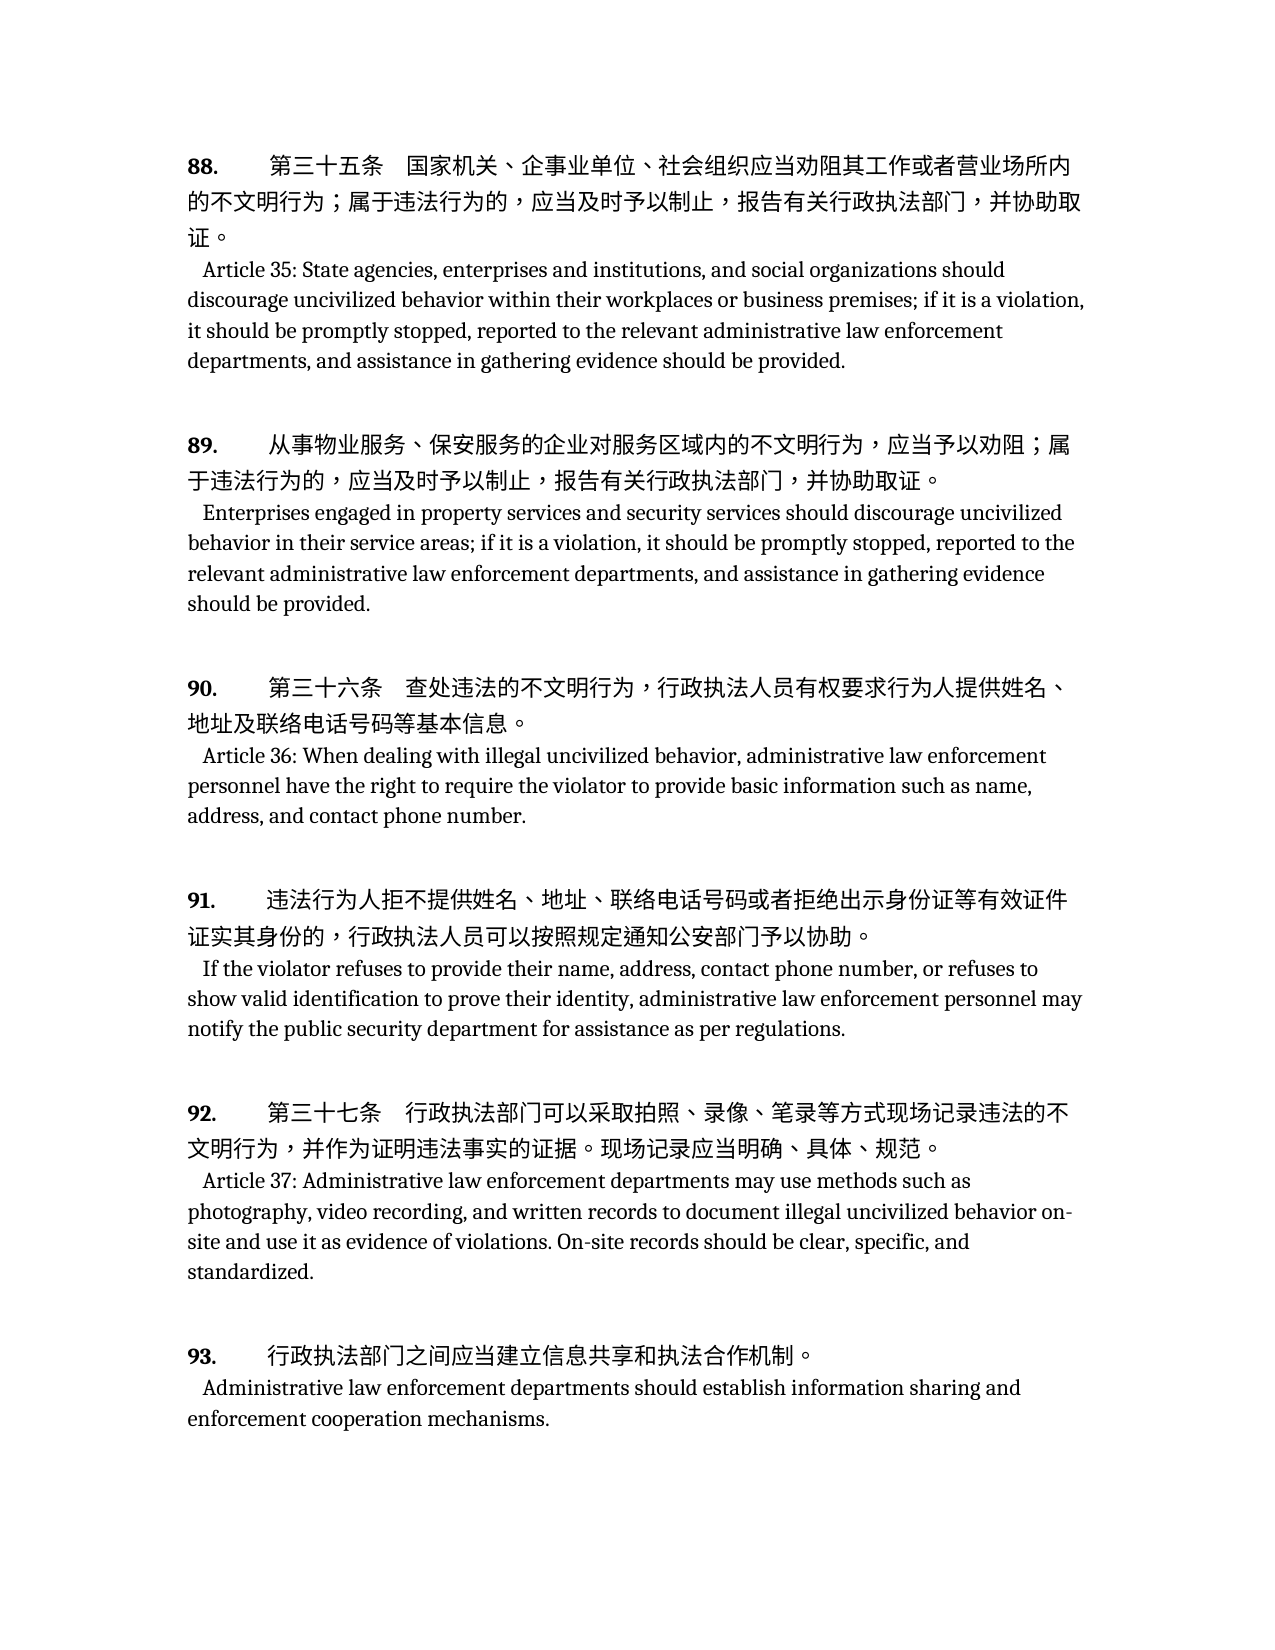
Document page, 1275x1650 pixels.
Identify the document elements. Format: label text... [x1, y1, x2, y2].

text 90. 第三十六条 查处违法的不文明行为，行政执法人员有权要求行为人提供姓名、地址及联络电话号码等基本信息。 Article 36: When dealing with illegal uncivilized behavior, administrative law enforcement personnel have the right to require the violator to provide basic information such as name, address, and contact phone number. [187, 672, 1087, 860]
text 91. 违法行为人拒不提供姓名、地址、联络电话号码或者拒绝出示身份证等有效证件证实其身份的，行政执法人员可以按照规定通知公安部门予以协助。 If the violator refuses to provide their name, address, contact phone number, or refuses to show valid identification to prove their identity, administrative law enforcement personnel may notify the public security department for assistance as per regulations. [187, 884, 1087, 1072]
text 92. 第三十七条 行政执法部门可以采取拍照、录像、笔录等方式现场记录违法的不文明行为，并作为证明违法事实的证据。现场记录应当明确、具体、规范。 Article 37: Administrative law enforcement departments may use methods such as photography, video recording, and written records to document illegal uncivilized behavior on-site and use it as evidence of violations. On-site records should be clear, specific, and standardized. [187, 1097, 1087, 1315]
text 88. 第三十五条 国家机关、企事业单位、社会组织应当劝阻其工作或者营业场所内的不文明行为；属于违法行为的，应当及时予以制止，报告有关行政执法部门，并协助取证。 Article 35: State agencies, enterprises and institutions, and social organizations should discourage uncivilized behavior within their workplaces or business premises; if it is a violation, it should be promptly stopped, reported to the relevant administrative law enforcement departments, and assistance in gathering evidence should be provided. [187, 150, 1087, 404]
text 89. 从事物业服务、保安服务的企业对服务区域内的不文明行为，应当予以劝阻；属于违法行为的，应当及时予以制止，报告有关行政执法部门，并协助取证。 Enterprises engaged in property services and security services should discourage uncivilized behavior in their service areas; if it is a violation, it should be promptly stopped, reported to the relevant administrative law enforcement departments, and assistance in gathering evidence should be provided. [187, 429, 1087, 647]
text 93. 行政执法部门之间应当建立信息共享和执法合作机制。 Administrative law enforcement departments should establish information sharing and enforcement cooperation mechanisms. [187, 1340, 1087, 1462]
